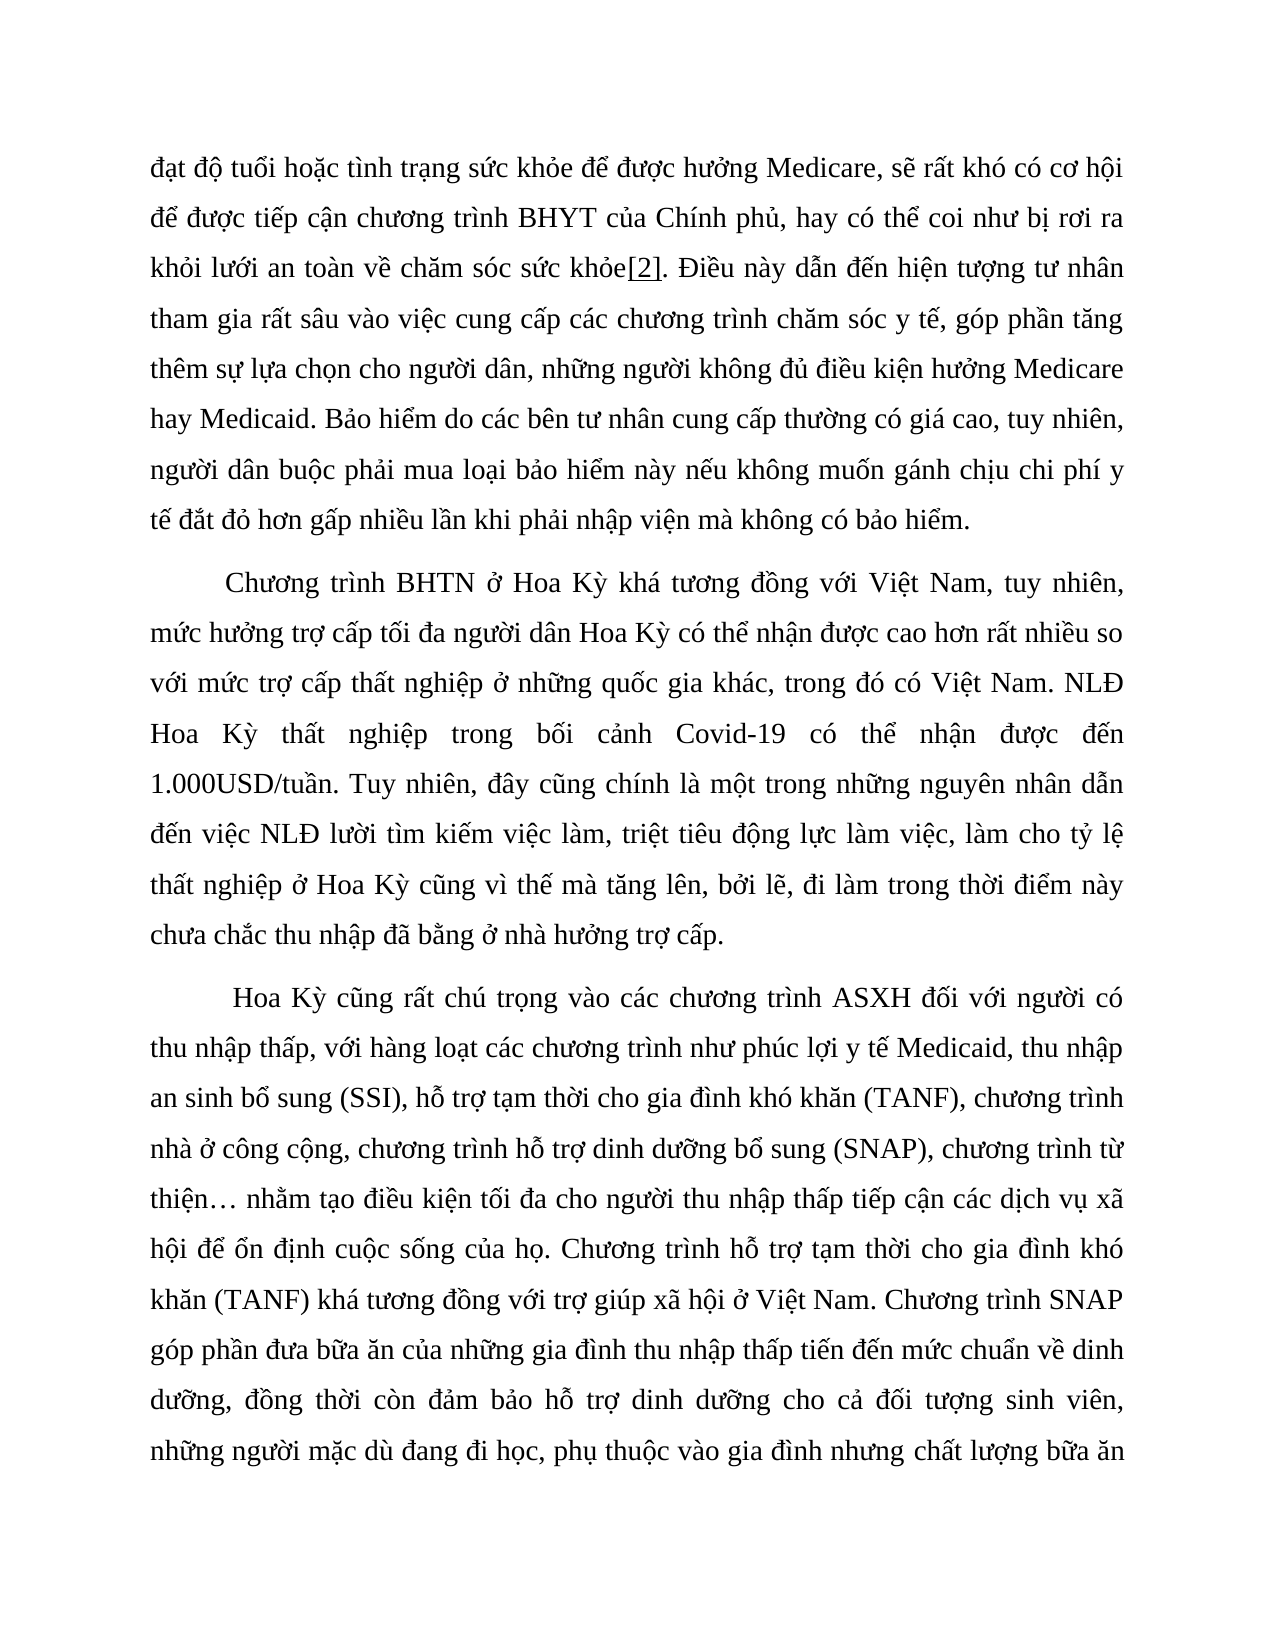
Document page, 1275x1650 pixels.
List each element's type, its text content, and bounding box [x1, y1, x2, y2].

text Chương trình BHTN ở Hoa Kỳ khá tương đồng với Việt Nam, tuy nhiên, mức hưởng trợ cấp tối đa người dân Hoa Kỳ có thể nhận được cao hơn rất nhiều so với mức trợ cấp thất nghiệp ở những quốc gia khác, trong đó có Việt Nam. NLĐ Hoa Kỳ thất nghiệp trong bối cảnh Covid-19 có thể nhận được đến 1.000USD/tuần. Tuy nhiên, đây cũng chính là một trong những nguyên nhân dẫn đến việc NLĐ lười tìm kiếm việc làm, triệt tiêu động lực làm việc, làm cho tỷ lệ thất nghiệp ở Hoa Kỳ cũng vì thế mà tăng lên, bởi lẽ, đi làm trong thời điểm này chưa chắc thu nhập đã bằng ở nhà hưởng trợ cấp. [150, 565, 1125, 951]
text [150, 980, 1125, 1466]
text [150, 150, 1125, 536]
